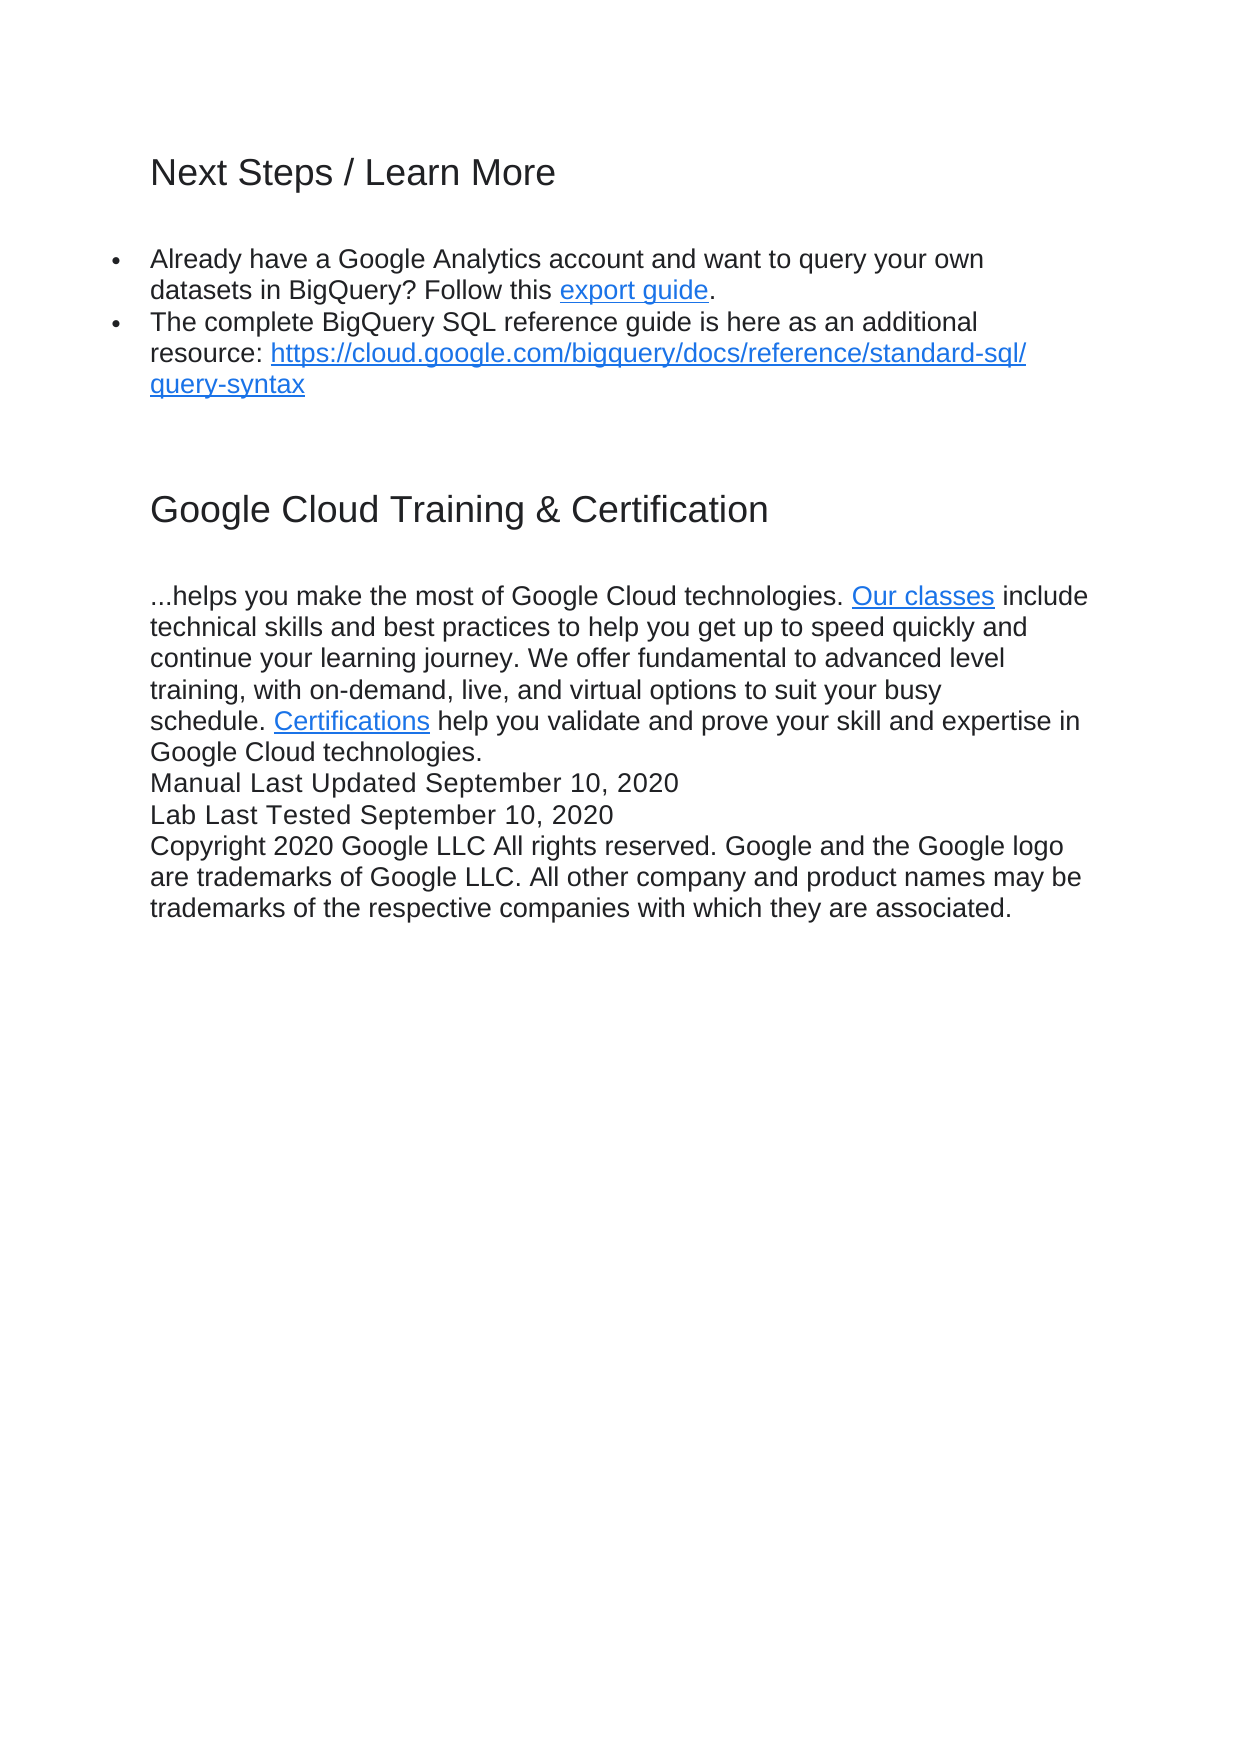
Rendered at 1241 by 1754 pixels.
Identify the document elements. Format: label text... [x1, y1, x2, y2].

text Manual Last Updated September 10, 2020 [150, 767, 1090, 799]
text Next Steps / Learn More [150, 150, 1090, 193]
list Already have a Google Analytics account and want to query your own datasets in BigQuery? Follow this export guide. [112, 243, 1090, 306]
text Copyright 2020 Google LLC All rights reserved. Google and the Google logo are trademarks of Google LLC. All other company and product names may be trademarks of the respective companies with which they are associated. [150, 830, 1090, 924]
text Google Cloud Training & Certification [150, 487, 1090, 530]
text Lab Last Tested September 10, 2020 [150, 799, 1090, 830]
list The complete BigQuery SQL reference guide is here as an additional resource: https://cloud.google.com/bigquery/docs/reference/standard-sql/query-syntax [112, 306, 1090, 399]
text ...helps you make the most of Google Cloud technologies. Our classes include technical skills and best practices to help you get up to speed quickly and continue your learning journey. We offer fundamental to advanced level training, with on-demand, live, and virtual options to suit your busy schedule. Certifications help you validate and prove your skill and expertise in Google Cloud technologies. [150, 580, 1090, 767]
